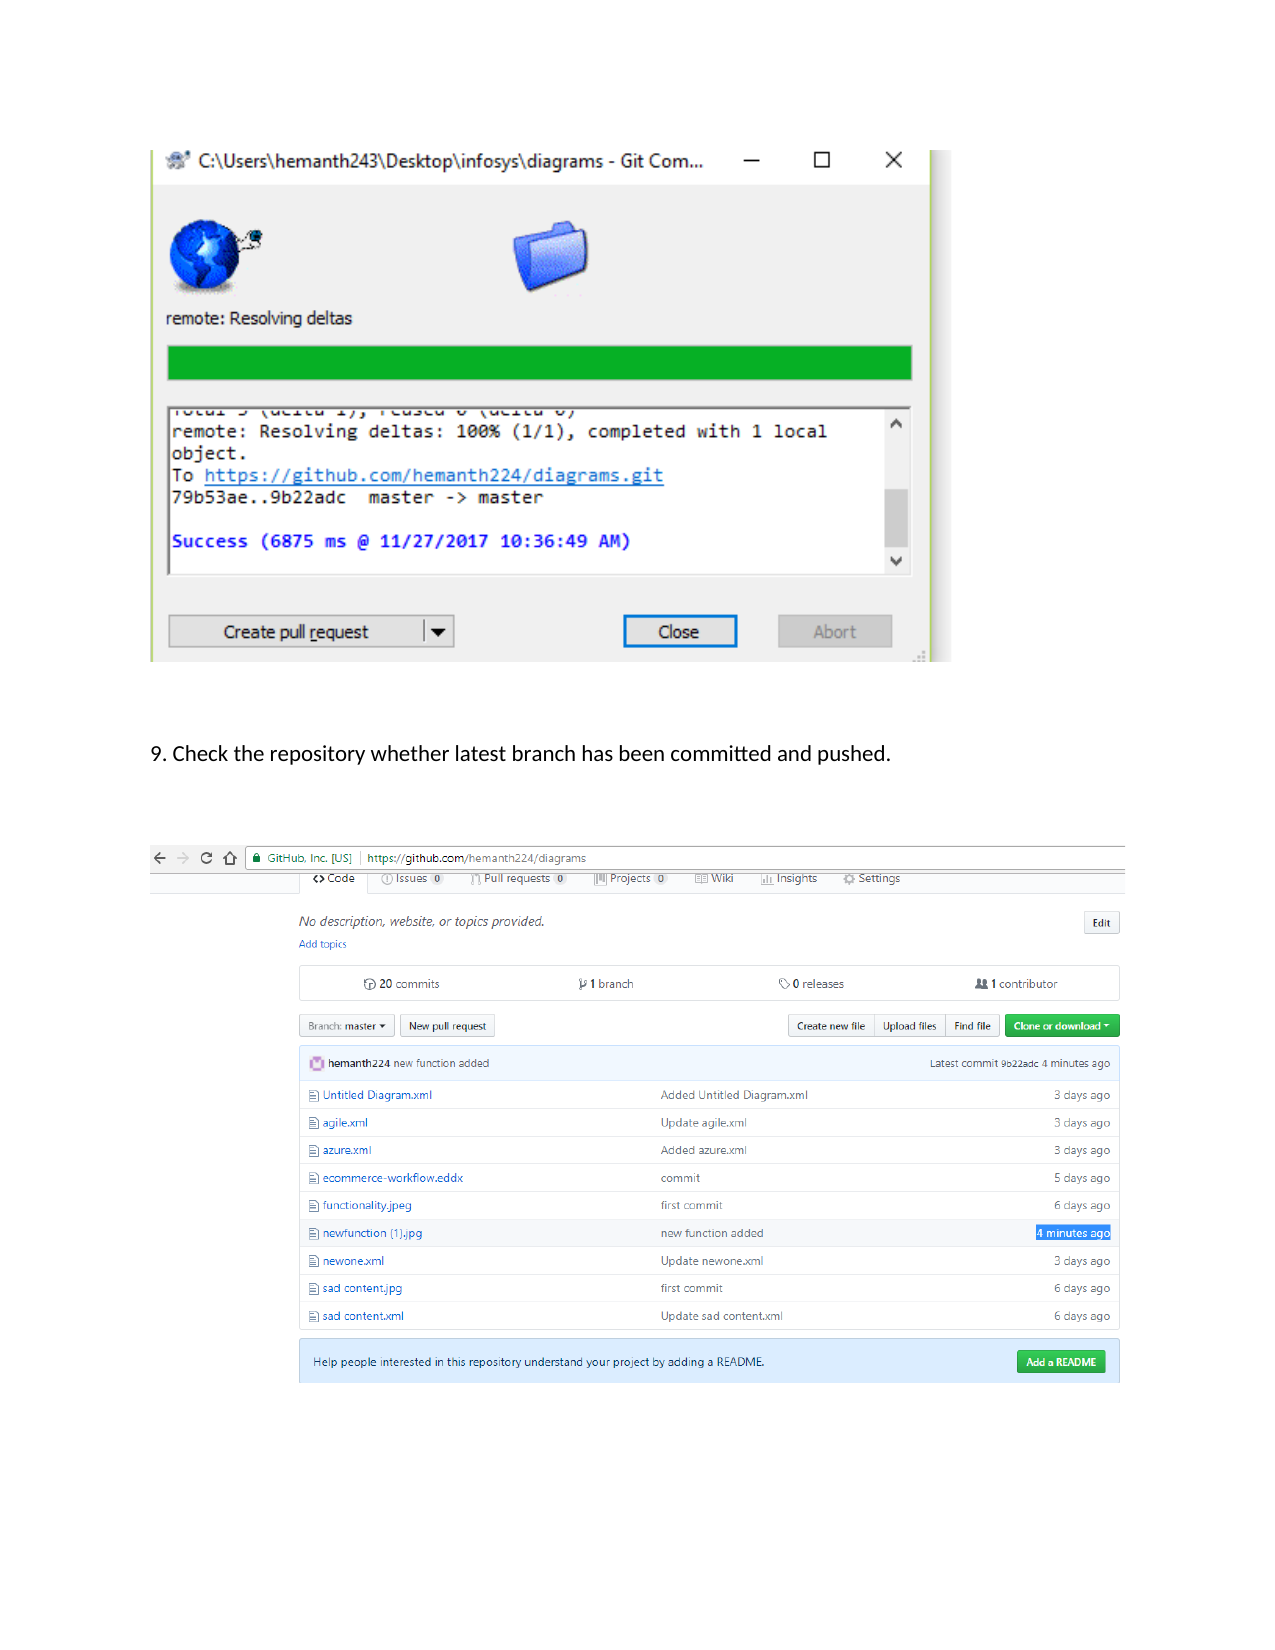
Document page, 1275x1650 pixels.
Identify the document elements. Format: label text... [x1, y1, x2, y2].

picture [150, 150, 952, 662]
text 9. Check the repository whether latest branch has been committed and pushed. [150, 739, 1125, 768]
picture [150, 845, 1125, 1383]
